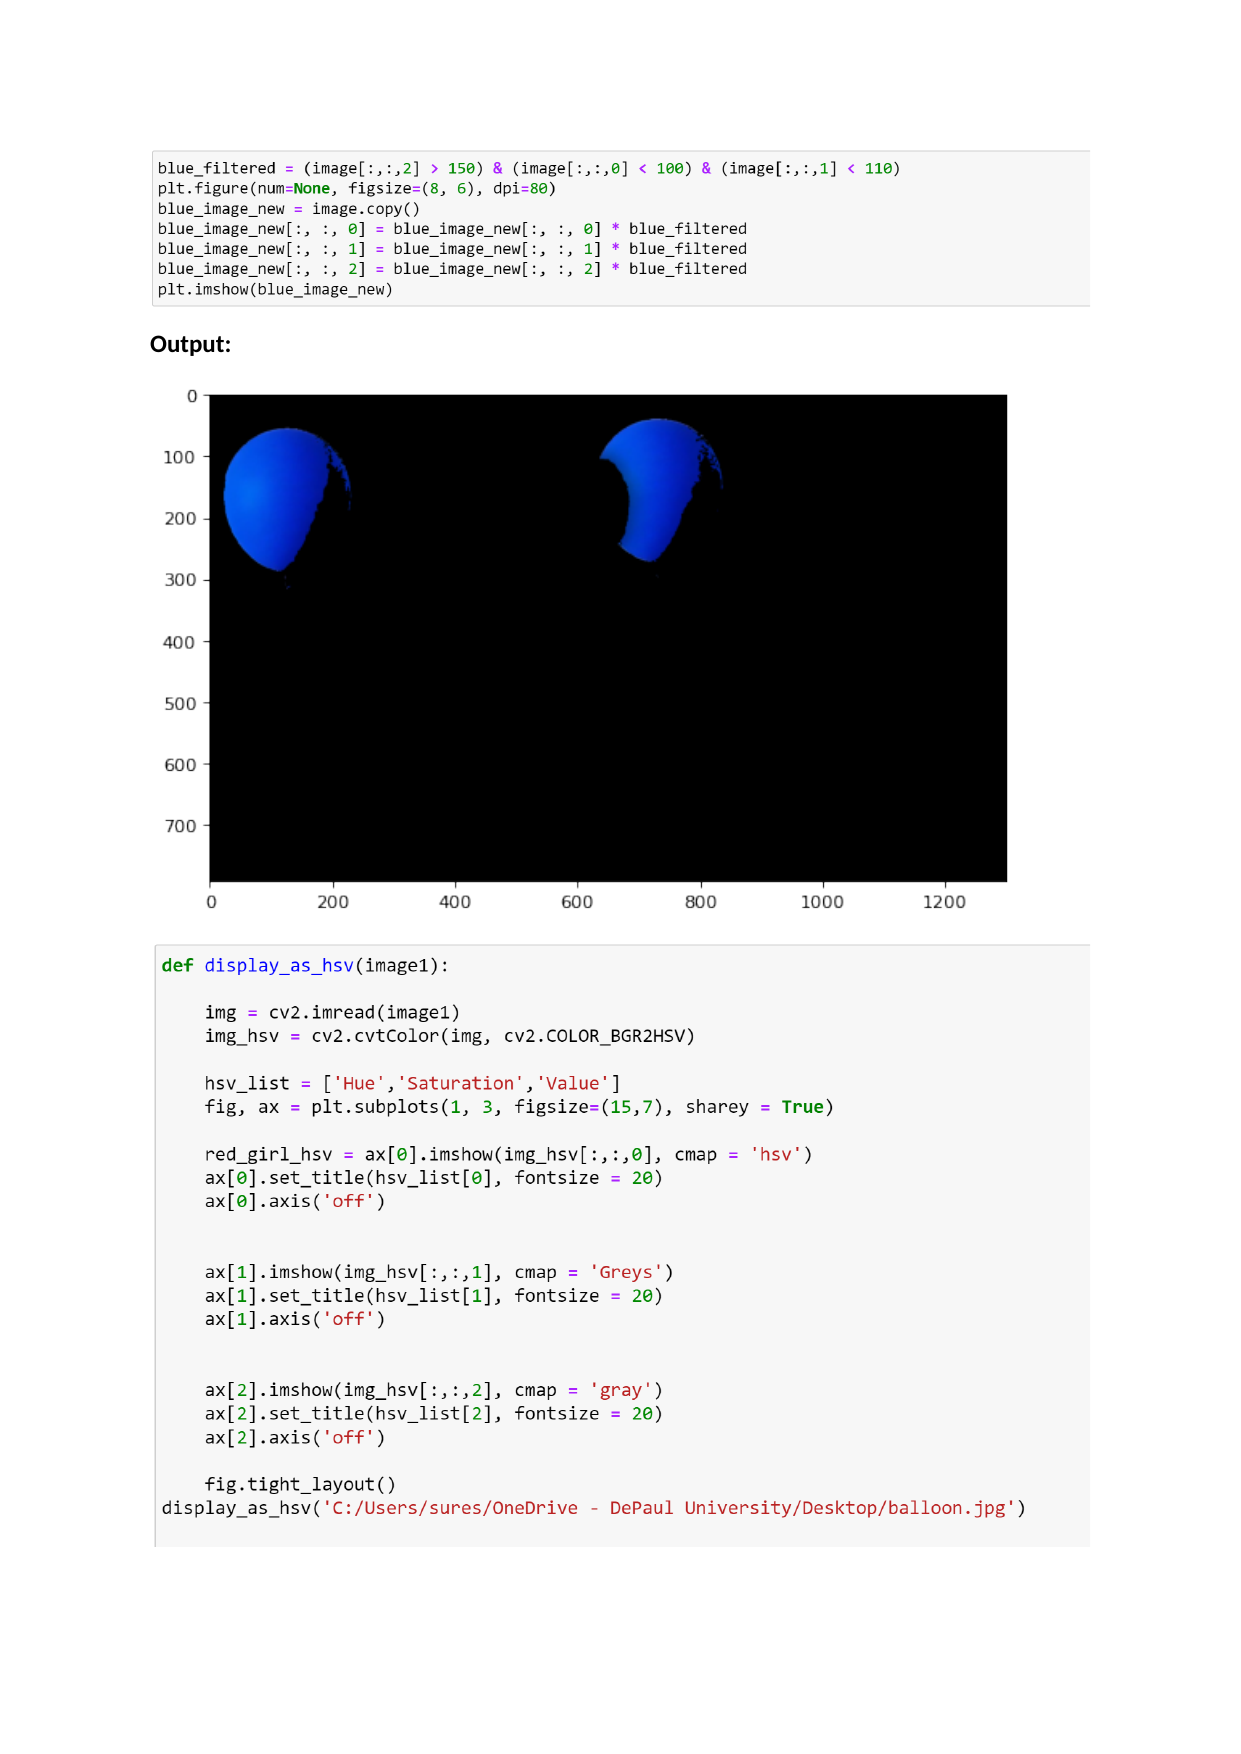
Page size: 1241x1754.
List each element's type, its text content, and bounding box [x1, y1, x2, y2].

picture [150, 150, 1091, 309]
picture [150, 377, 1019, 923]
picture [150, 941, 1091, 1547]
text Output: [150, 328, 1090, 358]
